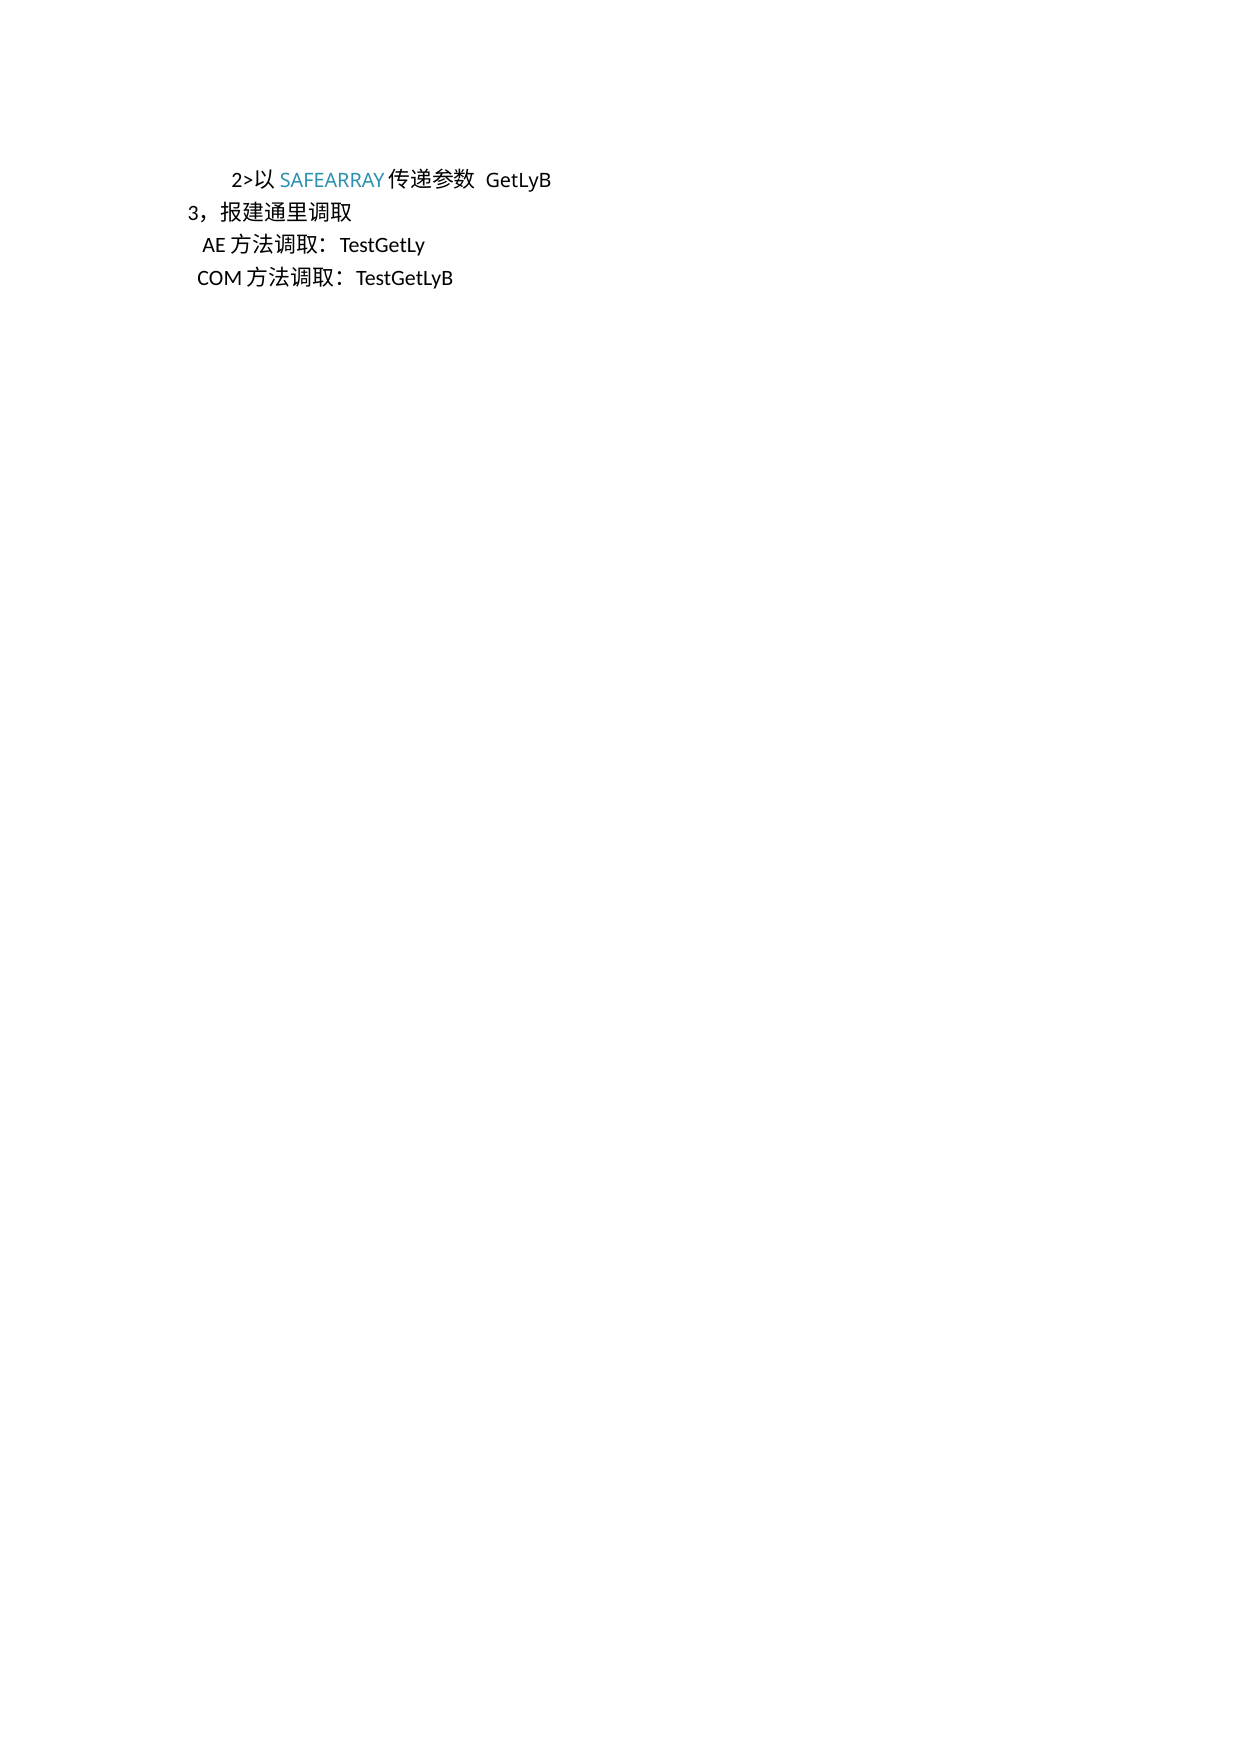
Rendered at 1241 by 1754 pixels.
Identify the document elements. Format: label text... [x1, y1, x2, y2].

text 3，报建通里调取 [187, 194, 1053, 227]
text COM方法调取：TestGetLyB [187, 259, 1053, 292]
text AE方法调取：TestGetLy [187, 227, 1053, 259]
text 2>以SAFEARRAY传递参数 GetLyB [187, 162, 1053, 194]
